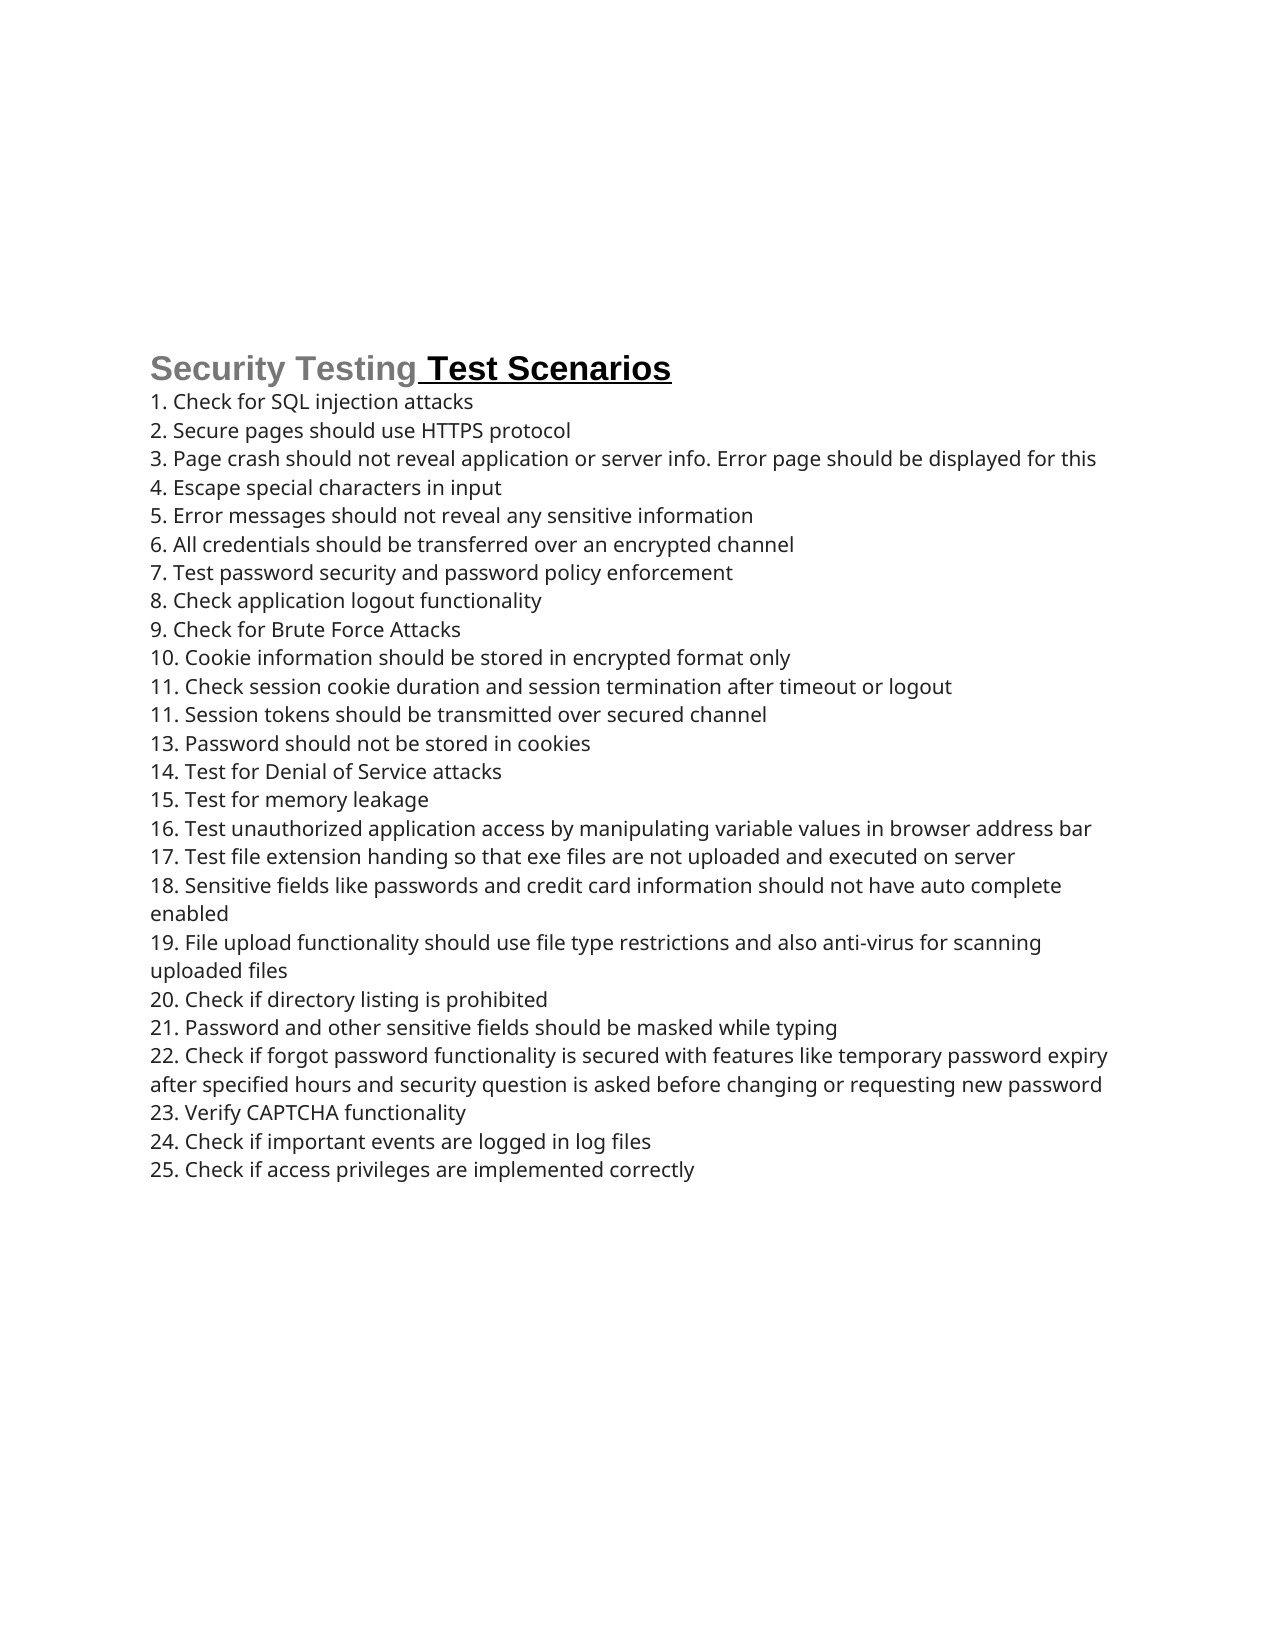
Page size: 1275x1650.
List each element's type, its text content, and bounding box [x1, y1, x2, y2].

text 1. Check for SQL injection attacks 2. Secure pages should use HTTPS protocol 3. Page crash should not reveal application or server info. Error page should be displayed for this 4. Escape special characters in input 5. Error messages should not reveal any sensitive information 6. All credentials should be transferred over an encrypted channel 7. Test password security and password policy enforcement 8. Check application logout functionality 9. Check for Brute Force Attacks 10. Cookie information should be stored in encrypted format only 11. Check session cookie duration and session termination after timeout or logout 11. Session tokens should be transmitted over secured channel 13. Password should not be stored in cookies 14. Test for Denial of Service attacks 15. Test for memory leakage 16. Test unauthorized application access by manipulating variable values in browser address bar 17. Test file extension handing so that exe files are not uploaded and executed on server 18. Sensitive fields like passwords and credit card information should not have auto complete enabled 19. File upload functionality should use file type restrictions and also anti-virus for scanning uploaded files 20. Check if directory listing is prohibited 21. Password and other sensitive fields should be masked while typing 22. Check if forgot password functionality is secured with features like temporary password expiry after specified hours and security question is asked before changing or requesting new password 23. Verify CAPTCHA functionality 24. Check if important events are logged in log files 25. Check if access privileges are implemented correctly [150, 387, 1125, 1184]
text Security Testing Test Scenarios [150, 348, 1125, 387]
